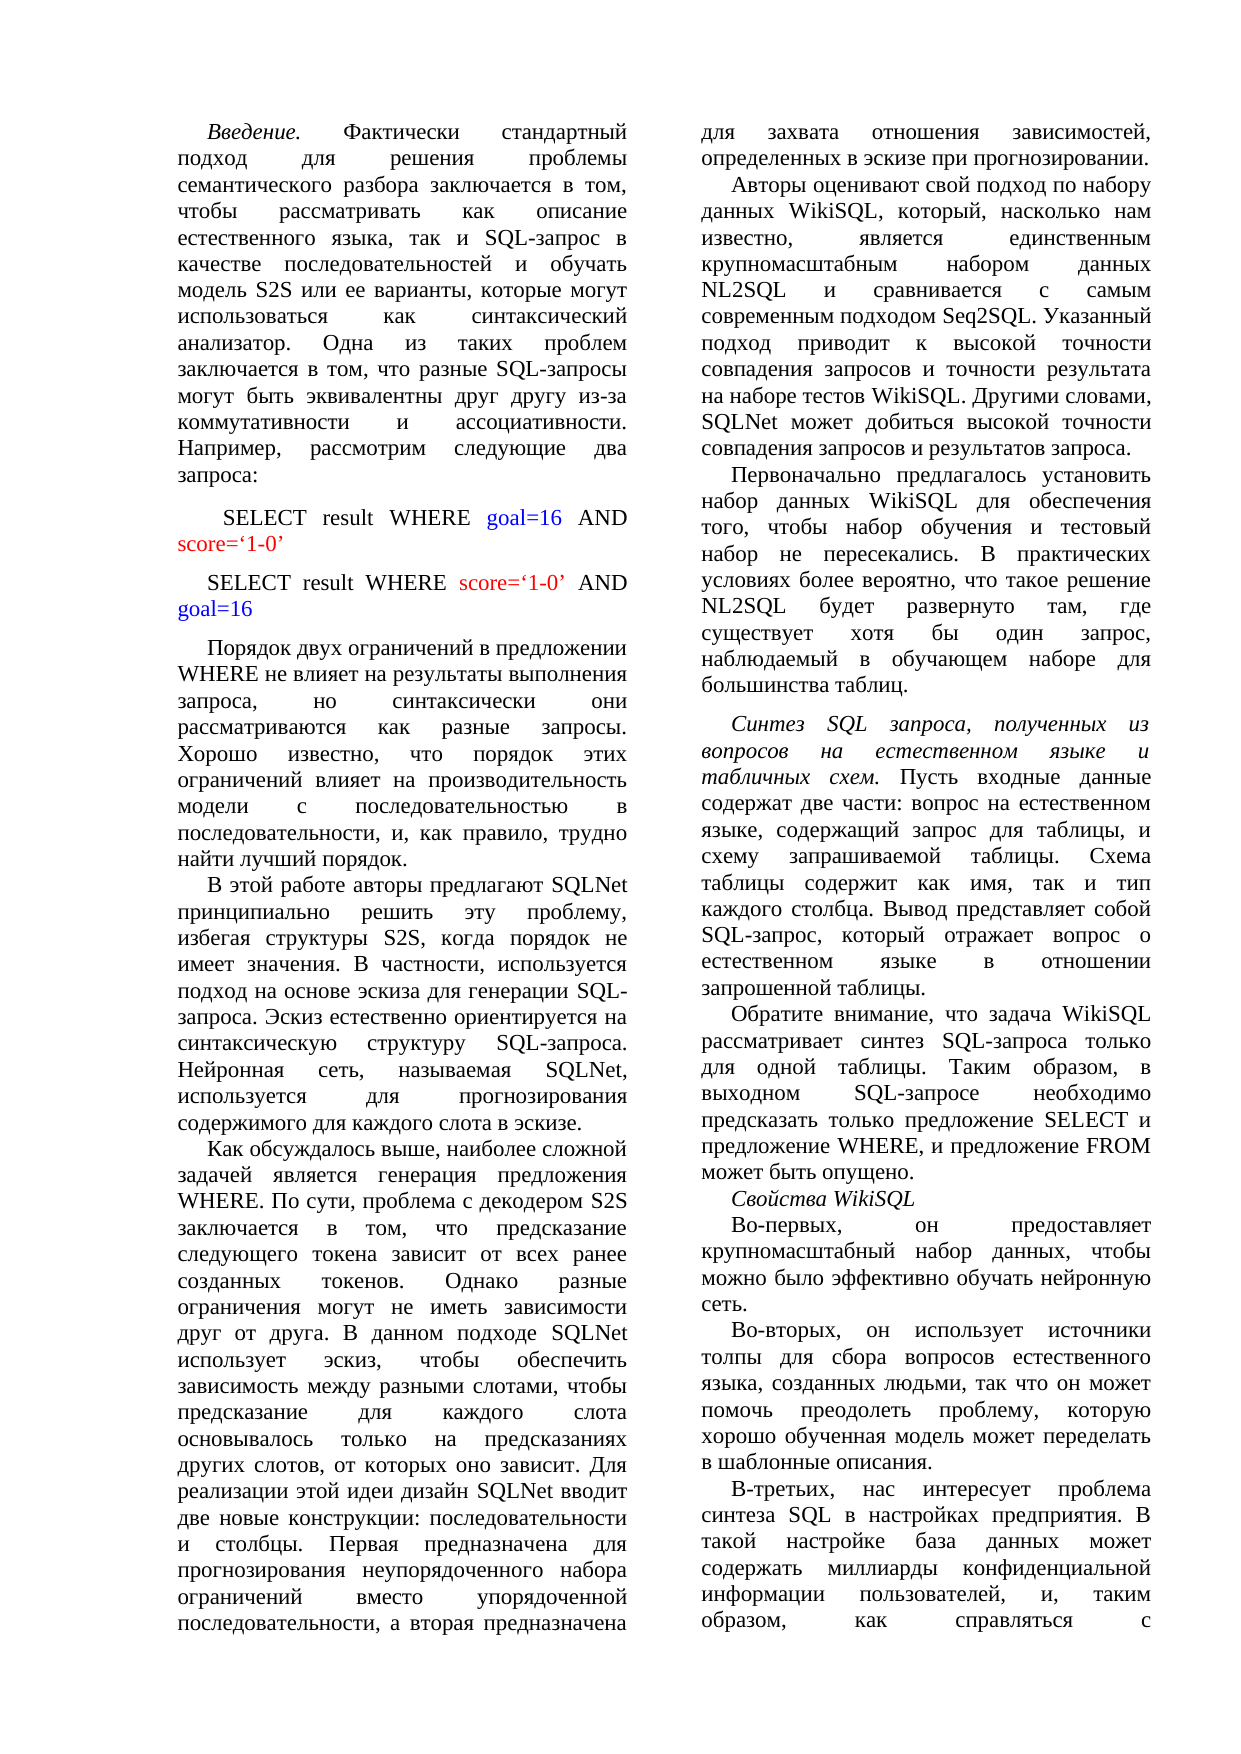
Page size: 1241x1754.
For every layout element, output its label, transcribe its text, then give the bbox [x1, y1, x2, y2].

text Обратите внимание, что задача WikiSQL рассматривает синтез SQL-запроса только для одной таблицы. Таким образом, в выходном SQL-запросе необходимо предсказать только предложение SELECT и предложение WHERE, и предложение FROM может быть опущено. [701, 1000, 1152, 1185]
text SELECT result WHERE score=‘1-0’ AND goal=16 [177, 569, 627, 622]
text Как обсуждалось выше, наиболее сложной задачей является генерация предложения WHERE. По сути, проблема с декодером S2S заключается в том, что предсказание следующего токена зависит от всех ранее созданных токенов. Однако разные ограничения могут не иметь зависимости друг от друга. В данном подходе SQLNet использует эскиз, чтобы обеспечить зависимость между разными слотами, чтобы предсказание для каждого слота основывалось только на предсказаниях других слотов, от которых оно зависит. Для реализации этой идеи дизайн SQLNet вводит две новые конструкции: последовательности и столбцы. Первая предназначена для прогнозирования неупорядоченного набора ограничений вместо упорядоченной последовательности, а вторая предназначена для захвата отношения зависимостей, определенных в эскизе при прогнозировании. [177, 1135, 627, 1636]
text SELECT result WHERE goal=16 AND score=‘1-0’ [177, 504, 627, 556]
text Авторы оценивают свой подход по набору данных WikiSQL, который, насколько нам известно, является единственным крупномасштабным набором данных NL2SQL и сравнивается с самым современным подходом Seq2SQL. Указанный подход приводит к высокой точности совпадения запросов и точности результата на наборе тестов WikiSQL. Другими словами, SQLNet может добиться высокой точности совпадения запросов и результатов запроса. [701, 171, 1152, 461]
text Во-первых, он предоставляет крупномасштабный набор данных, чтобы можно было эффективно обучать нейронную сеть. [701, 1211, 1152, 1317]
text Введение. Фактически стандартный подход для решения проблемы семантического разбора заключается в том, чтобы рассматривать как описание естественного языка, так и SQL-запрос в качестве последовательностей и обучать модель S2S или ее варианты, которые могут использоваться как синтаксический анализатор. Одна из таких проблем заключается в том, что разные SQL-запросы могут быть эквивалентны друг другу из-за коммутативности и ассоциативности. Например, рассмотрим следующие два запроса: [177, 118, 627, 487]
text Порядок двух ограничений в предложении WHERE не влияет на результаты выполнения запроса, но синтаксически они рассматриваются как разные запросы. Хорошо известно, что порядок этих ограничений влияет на производительность модели с последовательностью в последовательности, и, как правило, трудно найти лучший порядок. [177, 634, 627, 871]
text Свойства WikiSQL [701, 1185, 1152, 1211]
text Синтез SQL запроса, полученных из вопросов на естественном языке и табличных схем. Пусть входные данные содержат две части: вопрос на естественном языке, содержащий запрос для таблицы, и схему запрашиваемой таблицы. Схема таблицы содержит как имя, так и тип каждого столбца. Вывод представляет собой SQL-запрос, который отражает вопрос о естественном языке в отношении запрошенной таблицы. [701, 710, 1152, 1000]
text В этой работе авторы предлагают SQLNet принципиально решить эту проблему, избегая структуры S2S, когда порядок не имеет значения. В частности, используется подход на основе эскиза для генерации SQL-запроса. Эскиз естественно ориентируется на синтаксическую структуру SQL-запроса. Нейронная сеть, называемая SQLNet, используется для прогнозирования содержимого для каждого слота в эскизе. [177, 871, 627, 1135]
text Во-вторых, он использует источники толпы для сбора вопросов естественного языка, созданных людьми, так что он может помочь преодолеть проблему, которую хорошо обученная модель может переделать в шаблонные описания. [701, 1317, 1152, 1475]
text Первоначально предлагалось установить набор данных WikiSQL для обеспечения того, чтобы набор обучения и тестовый набор не пересекались. В практических условиях более вероятно, что такое решение NL2SQL будет развернуто там, где существует хотя бы один запрос, наблюдаемый в обучающем наборе для большинства таблиц. [701, 461, 1152, 698]
